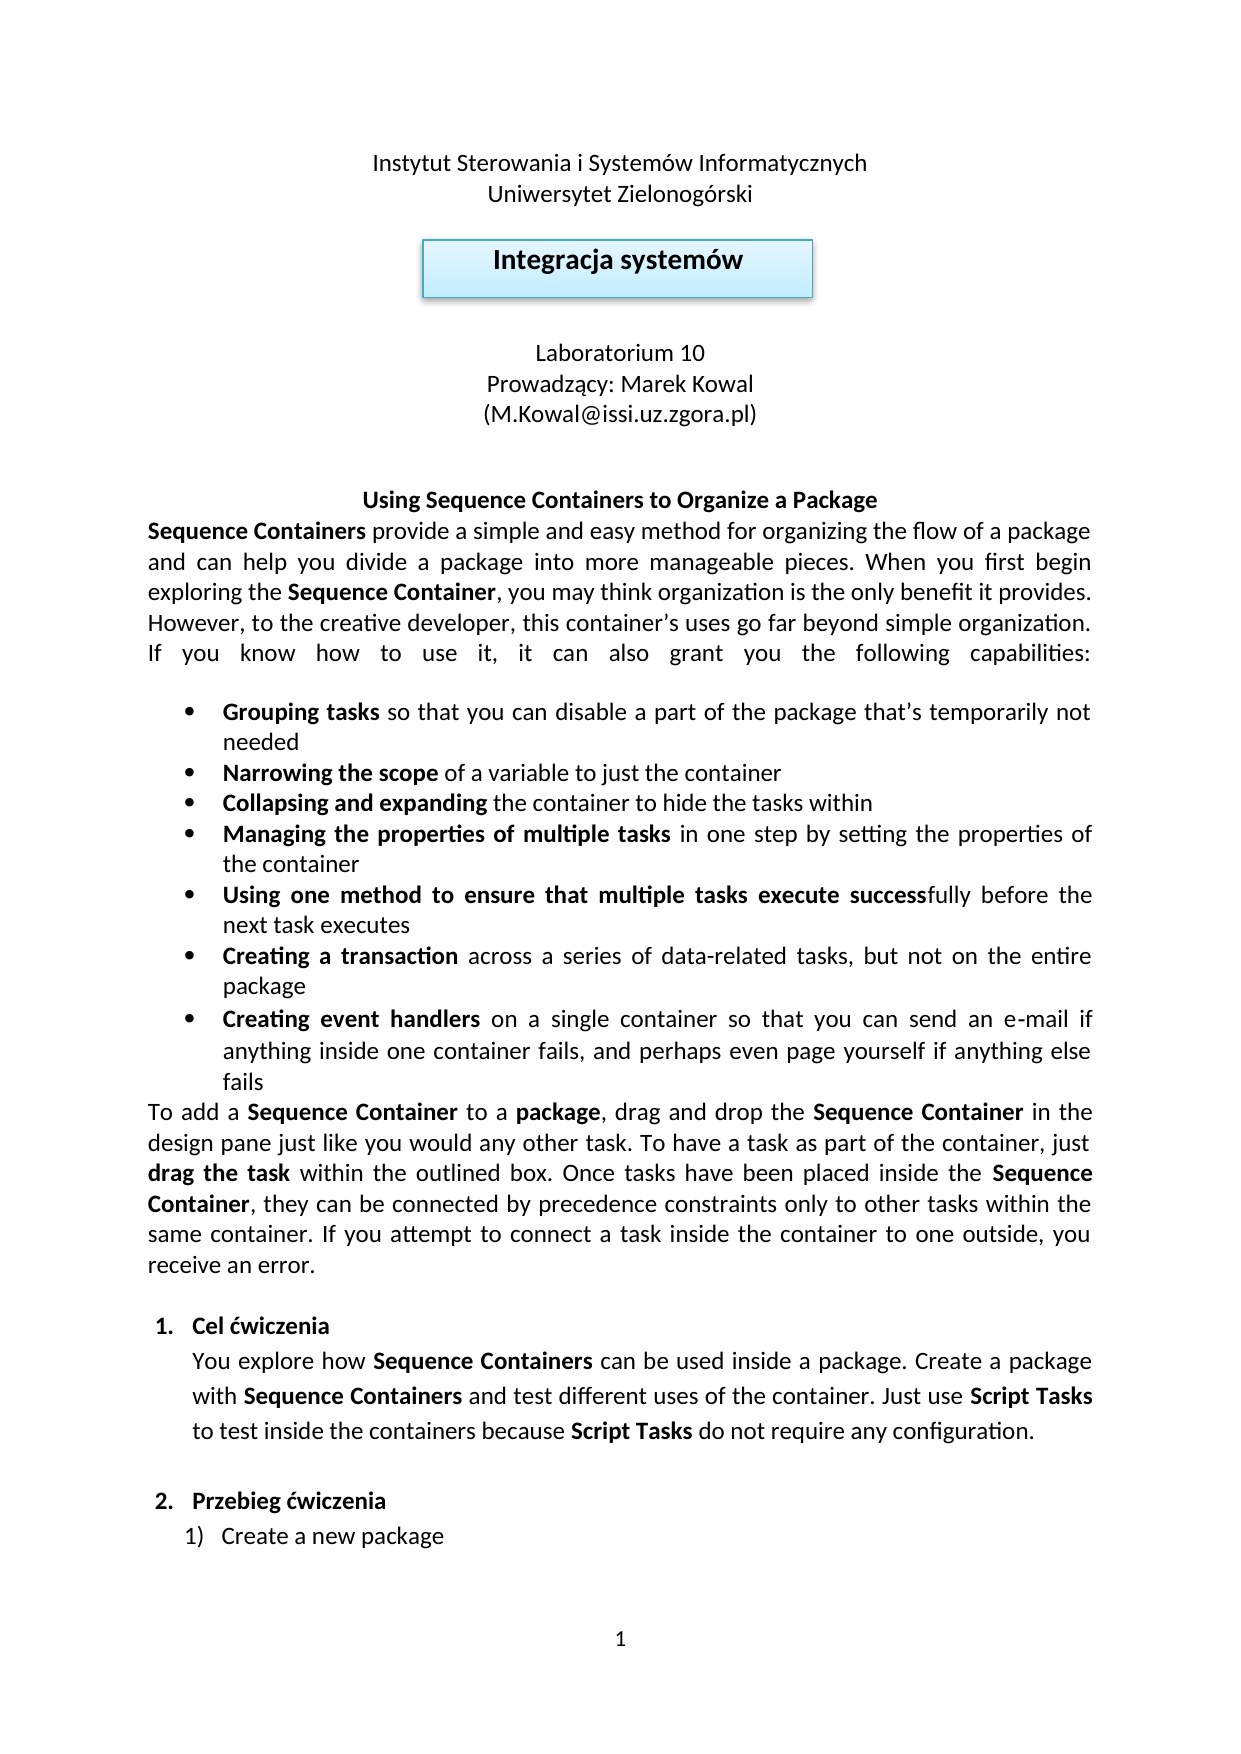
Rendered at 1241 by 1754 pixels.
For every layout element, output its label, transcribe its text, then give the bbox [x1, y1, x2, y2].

text Uniwersytet Zielonogórski [148, 178, 1093, 209]
list Narrowing the scope of a variable to just the container [185, 757, 1093, 787]
text Laboratorium 10 [148, 337, 1093, 368]
list Przebieg ćwiczenia [154, 1485, 1093, 1515]
list Create a new package [184, 1520, 1093, 1550]
list Managing the properties of multiple tasks in one step by setting the properties of the container [185, 818, 1093, 879]
list Using one method to ensure that multiple tasks execute successfully before the next task executes [185, 879, 1093, 940]
list You explore how Sequence Containers can be used inside a package. Create a package with Sequence Containers and test different uses of the container. Just use Script Tasks to test inside the containers because Script Tasks do not require any configuration. [192, 1345, 1093, 1445]
text Prowadzący: Marek Kowal [148, 368, 1093, 398]
text (M.Kowal@issi.uz.zgora.pl) [148, 398, 1093, 429]
text Sequence Containers provide a simple and easy method for organizing the flow of a package and can help you divide a package into more manageable pieces. When you first begin exploring the Sequence Container, you may think organization is the only benefit it provides. However, to the creative developer, this container’s uses go far beyond simple organization. If you know how to use it, it can also grant you the following capabilities: [148, 515, 1093, 696]
text Using Sequence Containers to Organize a Package [148, 485, 1093, 515]
list Collapsing and expanding the container to hide the tasks within [185, 787, 1093, 818]
text To add a Sequence Container to a package, drag and drop the Sequence Container in the design pane just like you would any other task. To have a task as part of the container, just drag the task within the outlined box. Once tasks have been placed inside the Sequence Container, they can be connected by precedence constraints only to other tasks within the same container. If you attempt to connect a task inside the container to one outside, you receive an error. [148, 1096, 1093, 1279]
list Creating a transaction across a series of data-related tasks, but not on the entire package [185, 940, 1093, 1001]
list Grouping tasks so that you can disable a part of the package that’s temporarily not needed [185, 696, 1093, 757]
list Creating event handlers on a single container so that you can send an e‑mail if anything inside one container fails, and perhaps even page yourself if anything else fails [185, 1001, 1093, 1096]
list Cel ćwiczenia [154, 1310, 1093, 1340]
text Instytut Sterowania i Systemów Informatycznych [148, 148, 1093, 178]
